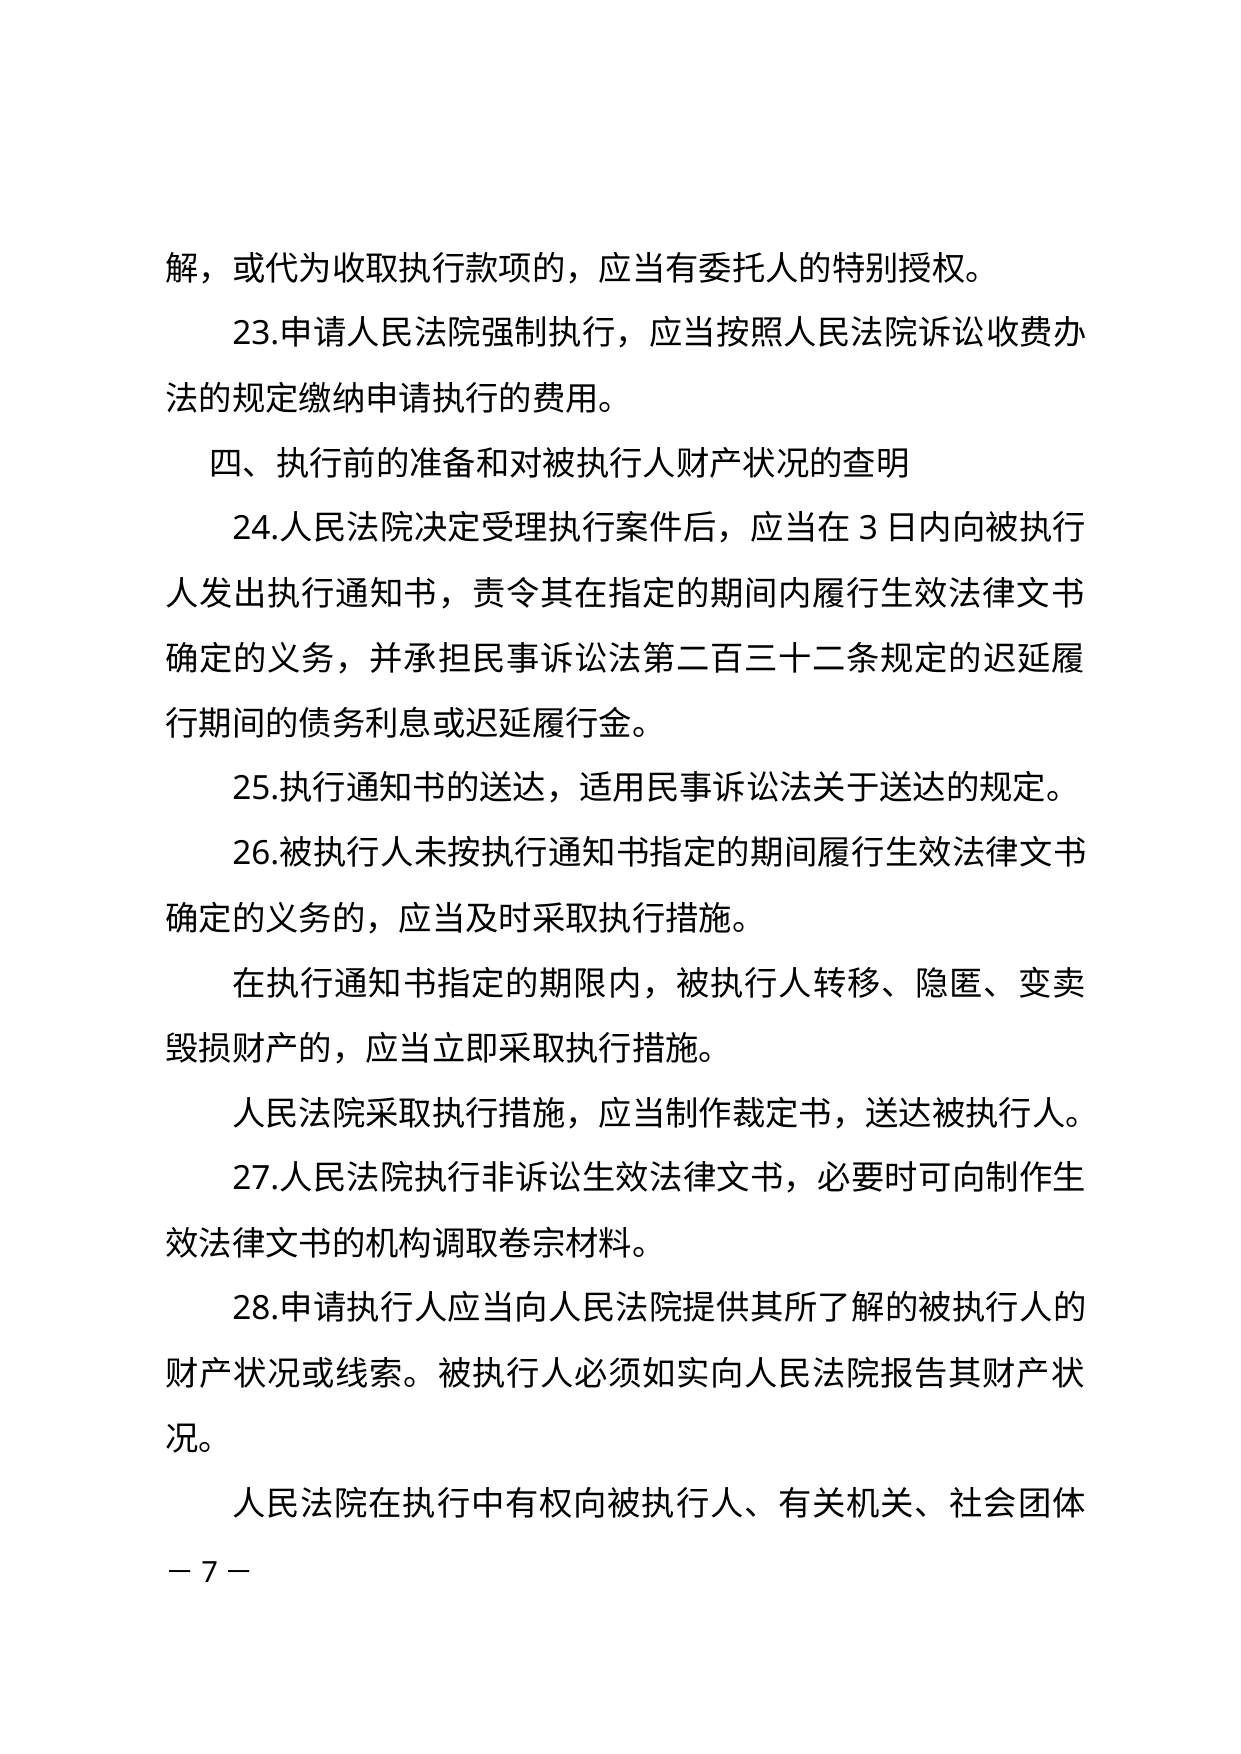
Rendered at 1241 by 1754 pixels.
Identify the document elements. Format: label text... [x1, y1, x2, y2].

text 26.被执行人未按执行通知书指定的期间履行生效法律文书确定的义务的，应当及时采取执行措施。 [165, 818, 1087, 948]
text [165, 233, 1087, 298]
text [165, 1468, 1087, 1533]
text 24.人民法院决定受理执行案件后，应当在3日内向被执行人发出执行通知书，责令其在指定的期间内履行生效法律文书确定的义务，并承担民事诉讼法第二百三十二条规定的迟延履行期间的债务利息或迟延履行金。 [165, 493, 1087, 753]
text 27.人民法院执行非诉讼生效法律文书，必要时可向制作生效法律文书的机构调取卷宗材料。 [165, 1143, 1087, 1273]
text 人民法院采取执行措施，应当制作裁定书，送达被执行人。 [165, 1078, 1087, 1143]
text 四、执行前的准备和对被执行人财产状况的查明 [165, 428, 1087, 493]
text 28.申请执行人应当向人民法院提供其所了解的被执行人的财产状况或线索。被执行人必须如实向人民法院报告其财产状况。 [165, 1273, 1087, 1468]
text 在执行通知书指定的期限内，被执行人转移、隐匿、变卖、毁损财产的，应当立即采取执行措施。 [165, 948, 1087, 1078]
text 23.申请人民法院强制执行，应当按照人民法院诉讼收费办法的规定缴纳申请执行的费用。 [165, 298, 1087, 428]
text 25.执行通知书的送达，适用民事诉讼法关于送达的规定。 [165, 753, 1087, 818]
